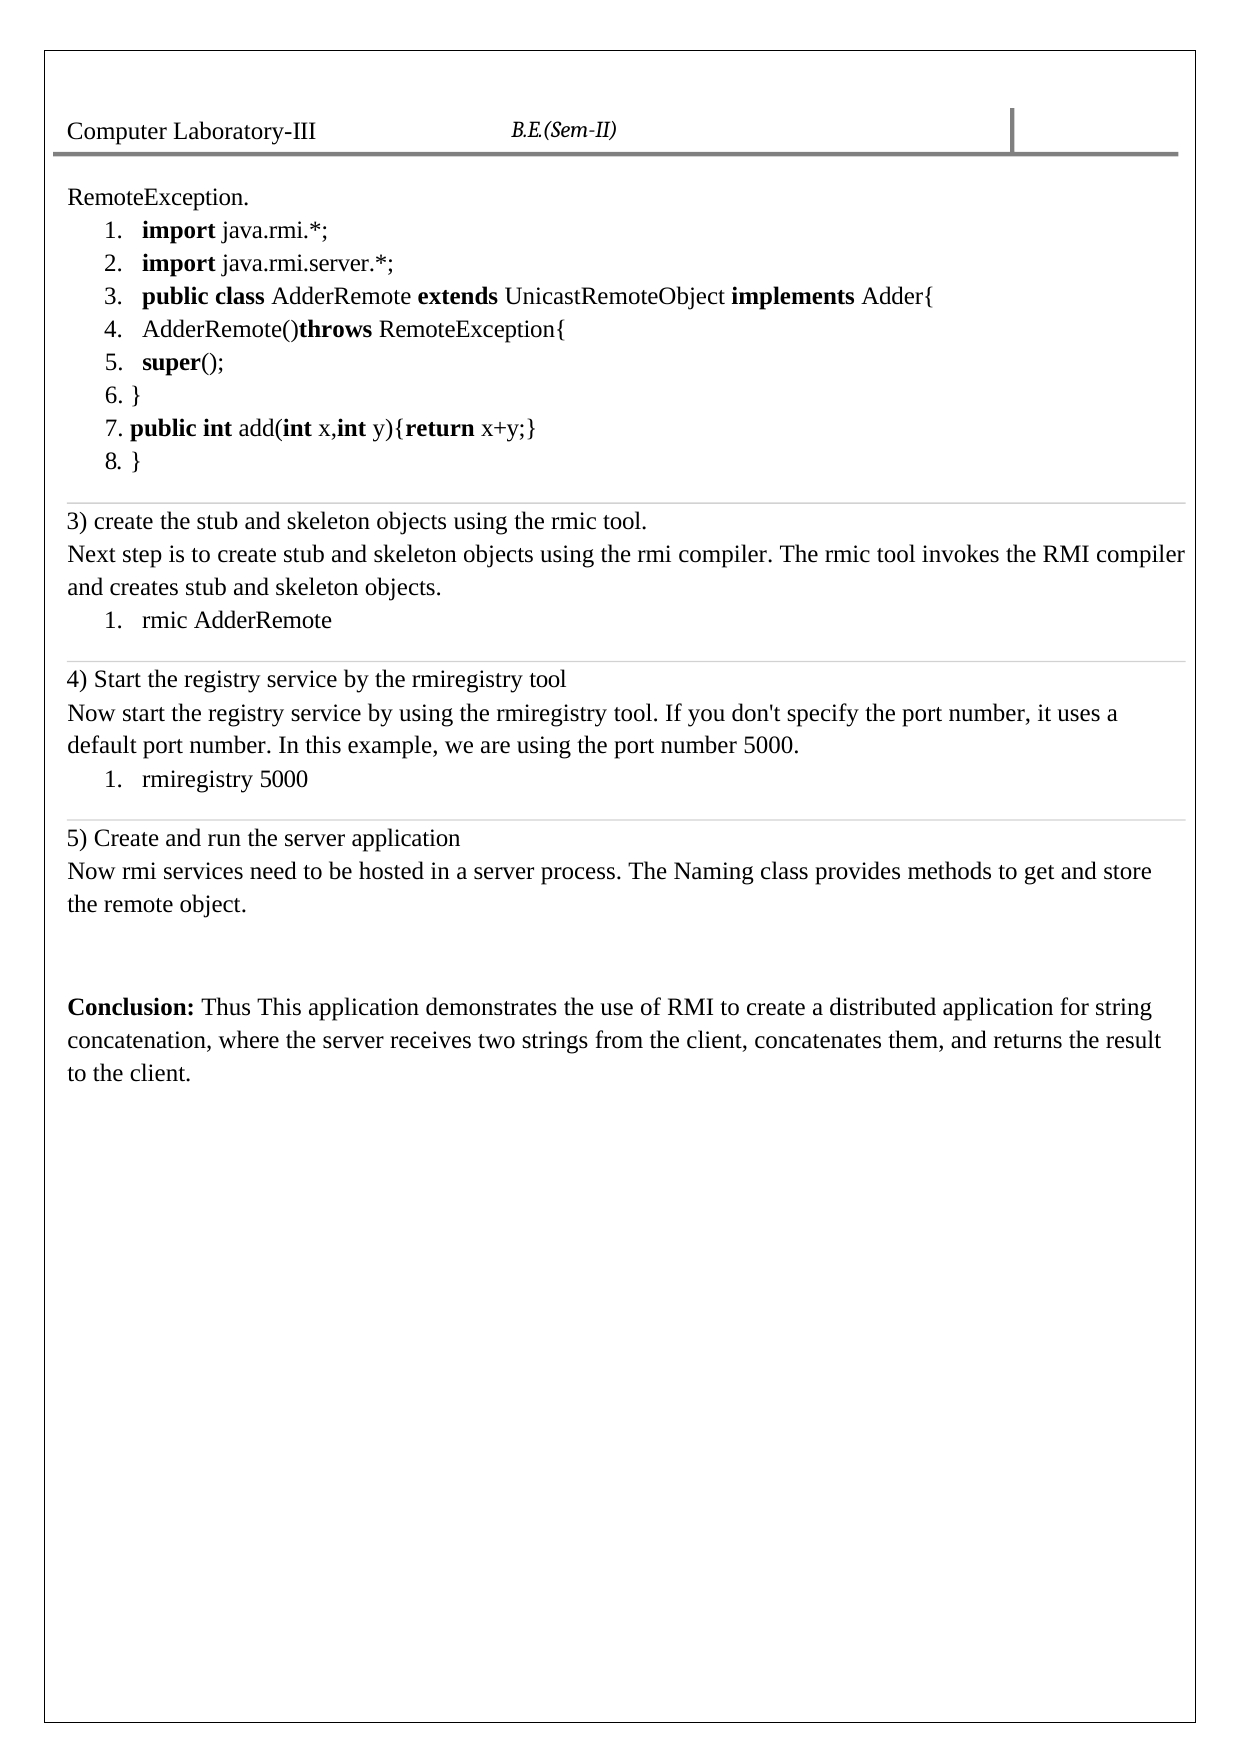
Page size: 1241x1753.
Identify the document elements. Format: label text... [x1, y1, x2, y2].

list import java.rmi.server.*; [104, 248, 1195, 277]
text 6. } [104, 380, 1195, 409]
list AdderRemote()throws RemoteException{ [104, 314, 1195, 343]
list } [104, 446, 1195, 475]
list Start the registry service by the rmiregistry tool [66, 664, 1195, 693]
list Create and run the server application [66, 823, 1195, 852]
text Next step is to create stub and skeleton objects using the rmi compiler. The rmic tool invokes the RMI compiler and creates stub and skeleton objects. [67, 539, 1195, 601]
text Conclusion: Thus This application demonstrates the use of RMI to create a distributed application for string concatenation, where the server receives two strings from the client, concatenates them, and returns the result to the client. [67, 992, 1173, 1087]
list create the stub and skeleton objects using the rmic tool. [66, 506, 1195, 534]
list super(); [104, 347, 1195, 376]
text Now start the registry service by using the rmiregistry tool. If you don't specify the port number, it uses a default port number. In this example, we are using the port number 5000. [67, 698, 1142, 759]
text RemoteException. [67, 182, 1195, 211]
list rmiregistry 5000 [104, 764, 1195, 793]
list public class AdderRemote extends UnicastRemoteObject implements Adder{ [104, 281, 1195, 310]
list import java.rmi.*; [104, 215, 1195, 244]
list public int add(int x,int y){return x+y;} [104, 413, 1195, 442]
list rmic AdderRemote [104, 605, 1195, 634]
text Now rmi services need to be hosted in a server process. The Naming class provides methods to get and store the remote object. [67, 856, 1173, 917]
